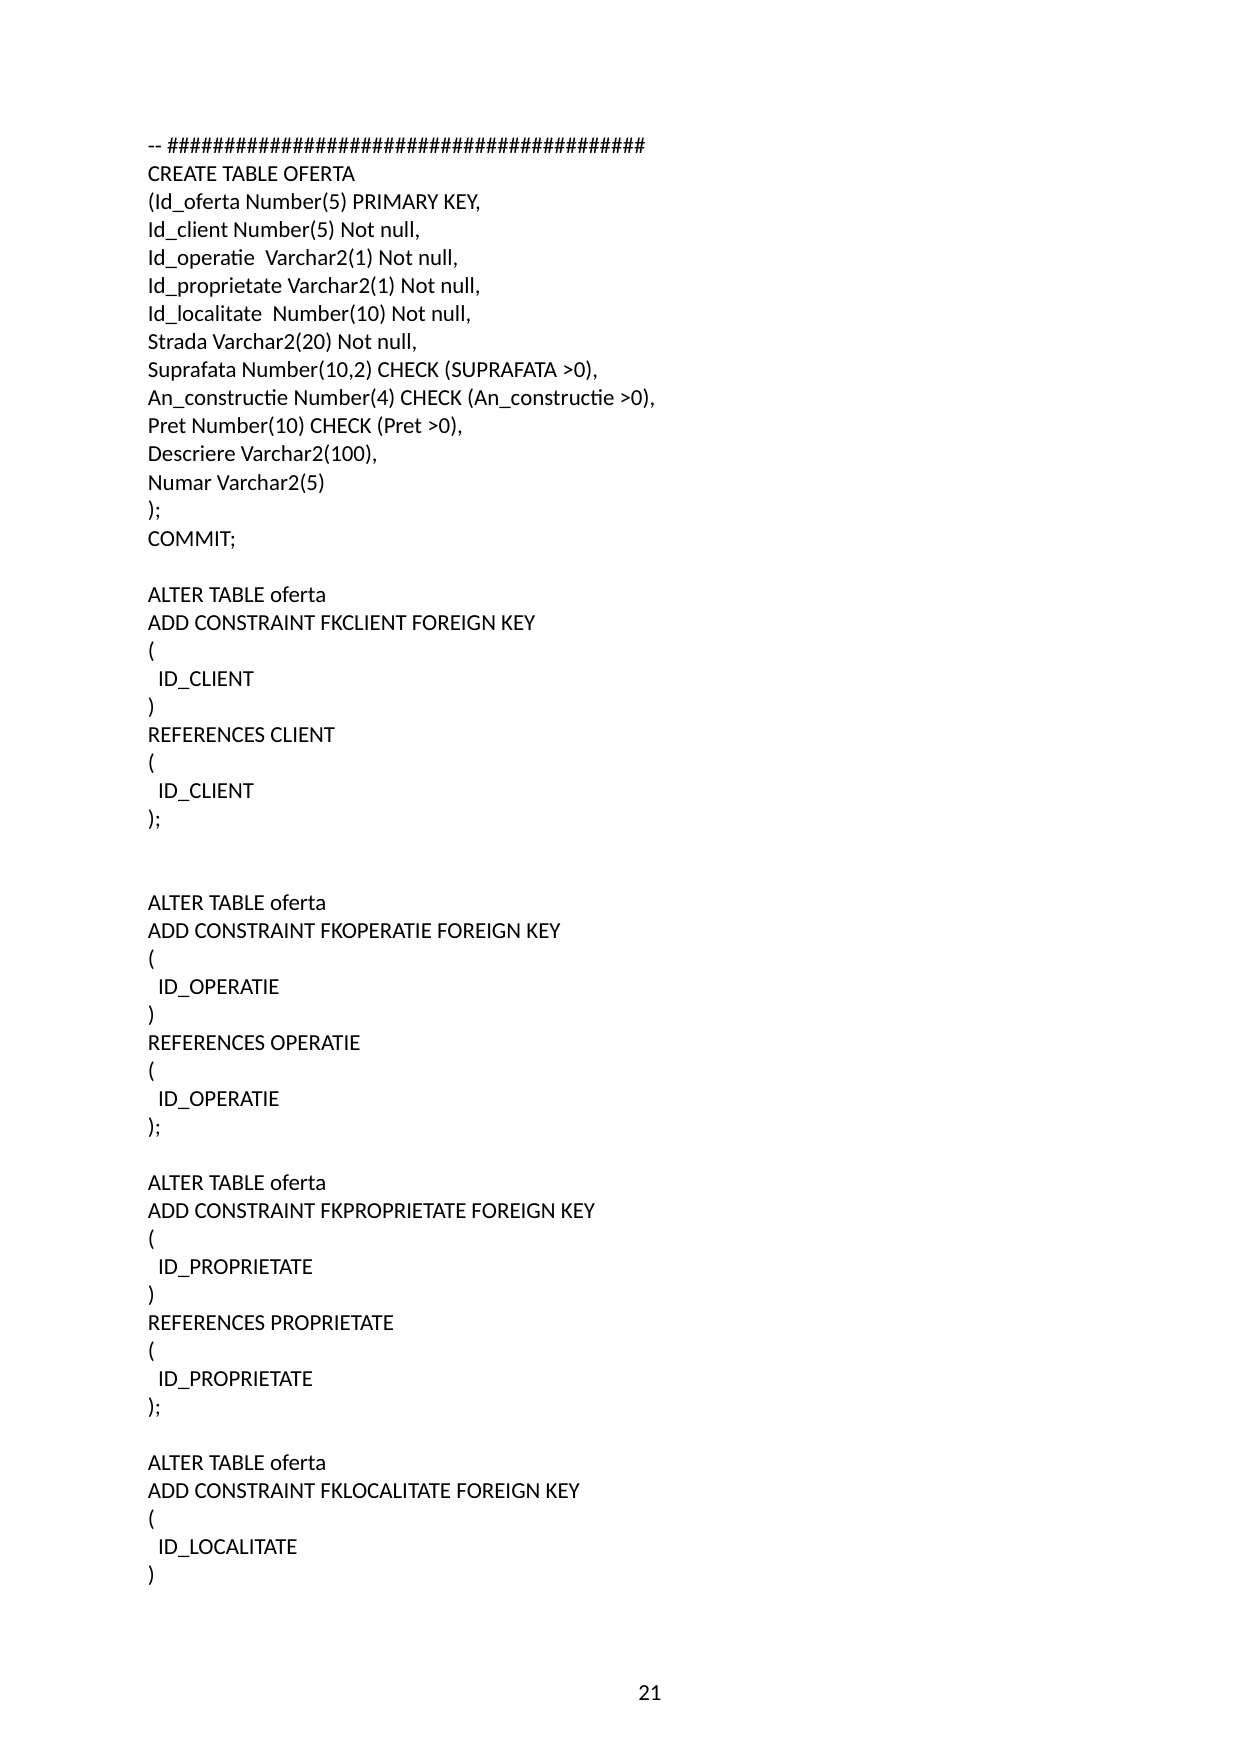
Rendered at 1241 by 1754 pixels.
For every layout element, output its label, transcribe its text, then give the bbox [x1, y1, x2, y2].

text ) [148, 692, 1152, 720]
text ADD CONSTRAINT FKLOCALITATE FOREIGN KEY [148, 1476, 1152, 1504]
text CREATE TABLE OFERTA [148, 159, 1152, 187]
text ); [148, 1112, 1152, 1140]
text ( [148, 944, 1152, 972]
text ( [148, 636, 1152, 664]
text Strada Varchar2(20) Not null, [148, 327, 1152, 356]
text Numar Varchar2(5) [148, 468, 1152, 496]
text An_constructie Number(4) CHECK (An_constructie >0), [148, 383, 1152, 412]
text (Id_oferta Number(5) PRIMARY KEY, [148, 187, 1152, 215]
text ID_PROPRIETATE [148, 1252, 1152, 1280]
text ALTER TABLE oferta [148, 888, 1152, 916]
text REFERENCES OPERATIE [148, 1028, 1152, 1056]
text Descriere Varchar2(100), [148, 439, 1152, 468]
text ID_OPERATIE [148, 1084, 1152, 1112]
text ) [148, 1000, 1152, 1028]
text REFERENCES CLIENT [148, 720, 1152, 748]
text ADD CONSTRAINT FKCLIENT FOREIGN KEY [148, 608, 1152, 636]
text Id_proprietate Varchar2(1) Not null, [148, 271, 1152, 299]
text Suprafata Number(10,2) CHECK (SUPRAFATA >0), [148, 356, 1152, 383]
text ID_CLIENT [148, 776, 1152, 804]
text -- ########################################## [148, 131, 1152, 159]
text ADD CONSTRAINT FKPROPRIETATE FOREIGN KEY [148, 1196, 1152, 1224]
text ( [148, 1224, 1152, 1252]
text ); [148, 1392, 1152, 1420]
text ) [148, 1560, 1152, 1588]
text Id_localitate Number(10) Not null, [148, 299, 1152, 327]
text COMMIT; [148, 524, 1152, 552]
text ADD CONSTRAINT FKOPERATIE FOREIGN KEY [148, 916, 1152, 944]
text ID_LOCALITATE [148, 1532, 1152, 1560]
text ID_OPERATIE [148, 972, 1152, 1000]
text ALTER TABLE oferta [148, 1448, 1152, 1476]
text ( [148, 1504, 1152, 1532]
text ( [148, 1056, 1152, 1084]
text Id_client Number(5) Not null, [148, 215, 1152, 243]
text Id_operatie Varchar2(1) Not null, [148, 243, 1152, 271]
text ); [148, 496, 1152, 524]
text ( [148, 1336, 1152, 1364]
text Pret Number(10) CHECK (Pret >0), [148, 412, 1152, 439]
text ALTER TABLE oferta [148, 580, 1152, 608]
text REFERENCES PROPRIETATE [148, 1308, 1152, 1336]
text ) [148, 1280, 1152, 1308]
text ID_PROPRIETATE [148, 1364, 1152, 1392]
text ( [148, 748, 1152, 776]
text ); [148, 804, 1152, 832]
text ID_CLIENT [148, 664, 1152, 692]
text ALTER TABLE oferta [148, 1168, 1152, 1196]
